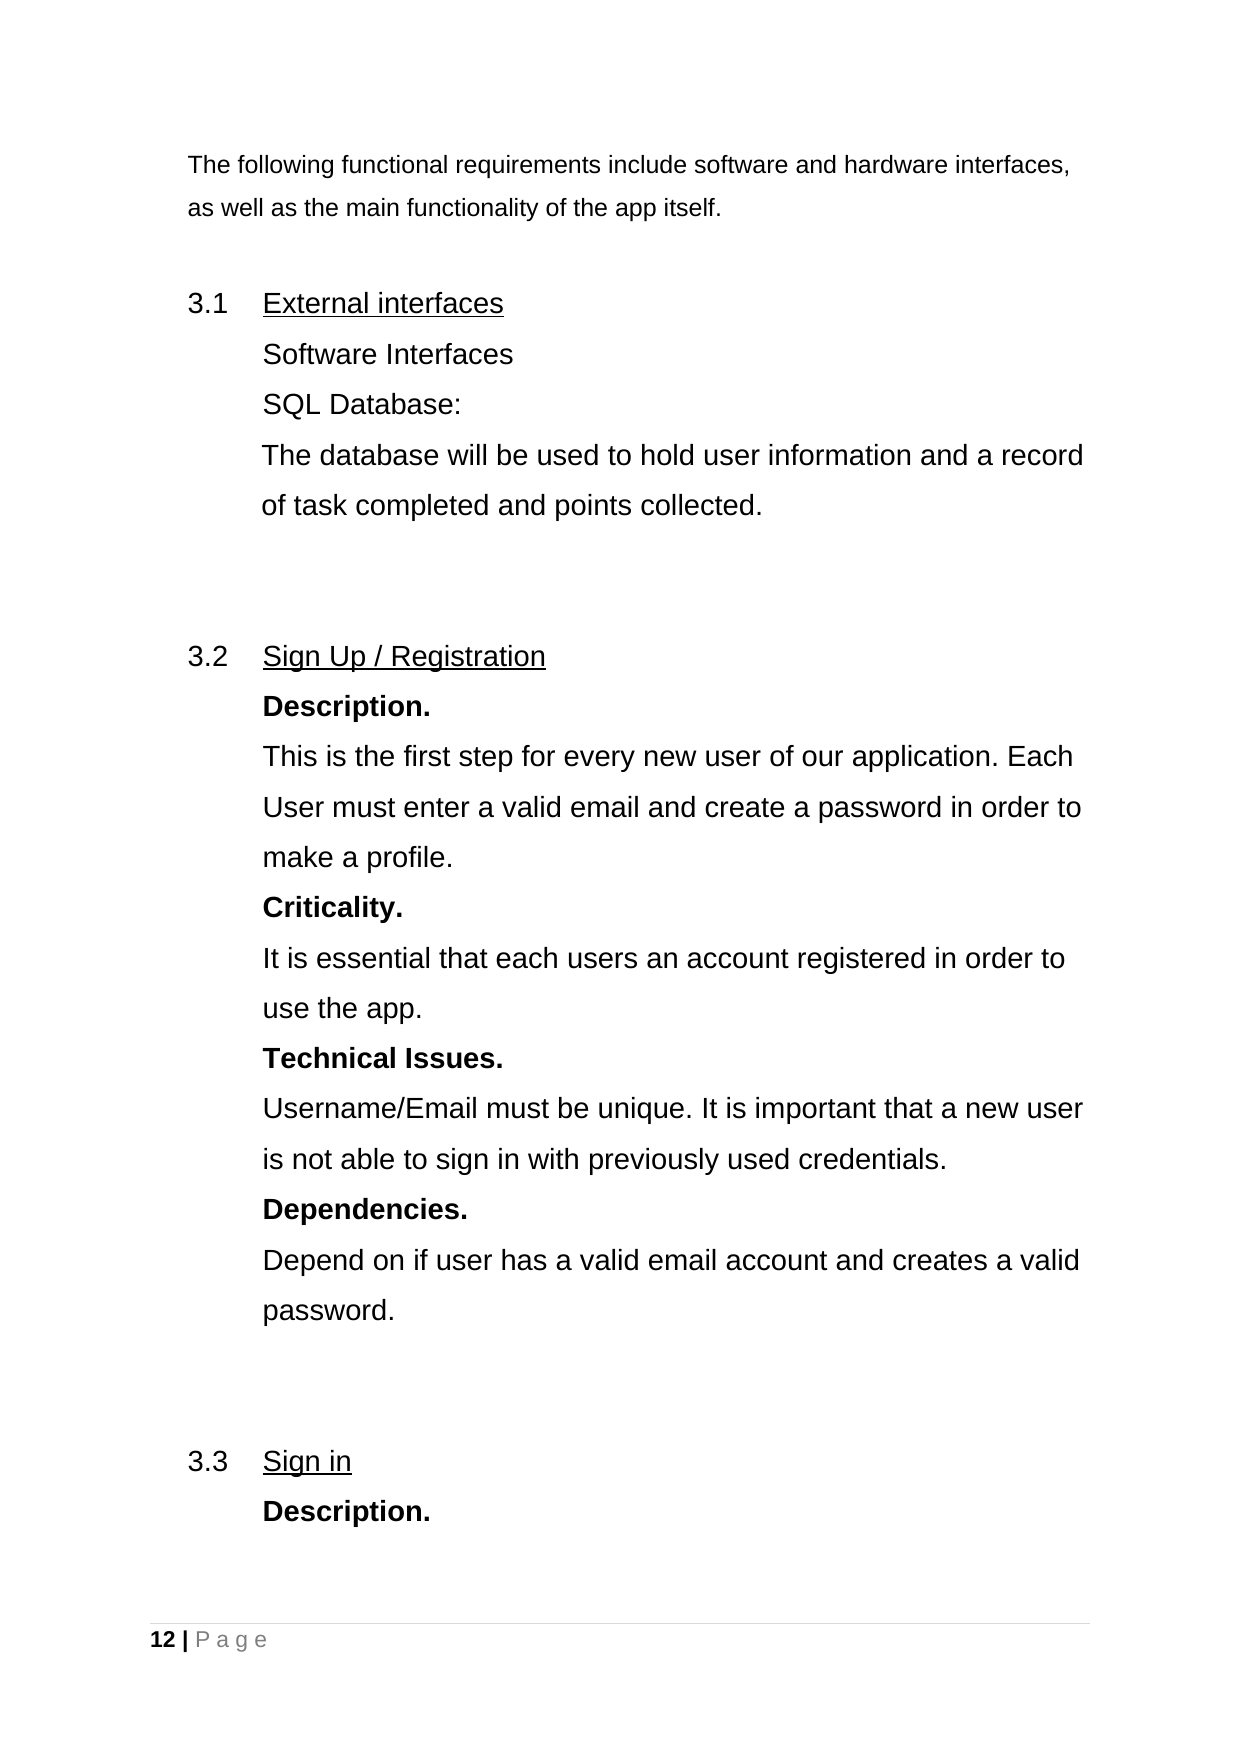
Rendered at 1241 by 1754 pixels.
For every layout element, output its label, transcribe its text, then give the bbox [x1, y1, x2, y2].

text Description. [187, 1494, 1090, 1528]
text Username/Email must be unique. It is important that a new user is not able to sign in with previously used credentials. [262, 1092, 1090, 1175]
text The following functional requirements include software and hardware interfaces, as well as the main functionality of the app itself. [187, 150, 1090, 222]
text Dependencies. [262, 1192, 1090, 1226]
text Description. [187, 689, 1090, 723]
text Technical Issues. [262, 1041, 1090, 1075]
text Depend on if user has a valid email account and creates a valid password. [262, 1242, 1090, 1326]
text SQL Database: [187, 387, 1090, 421]
list External interfaces [187, 287, 1090, 320]
text This is the first step for every new user of our application. Each [187, 739, 1090, 773]
text Criticality. [262, 890, 1090, 924]
text The database will be used to hold user information and a record of task completed and points collected. [261, 437, 1090, 521]
text Software Interfaces [187, 337, 1090, 370]
list Sign Up / Registration [187, 639, 1090, 672]
text It is essential that each users an account registered in order to use the app. [262, 941, 1090, 1024]
text User must enter a valid email and create a password in order to make a profile. [262, 790, 1090, 873]
list Sign in [187, 1444, 1090, 1477]
